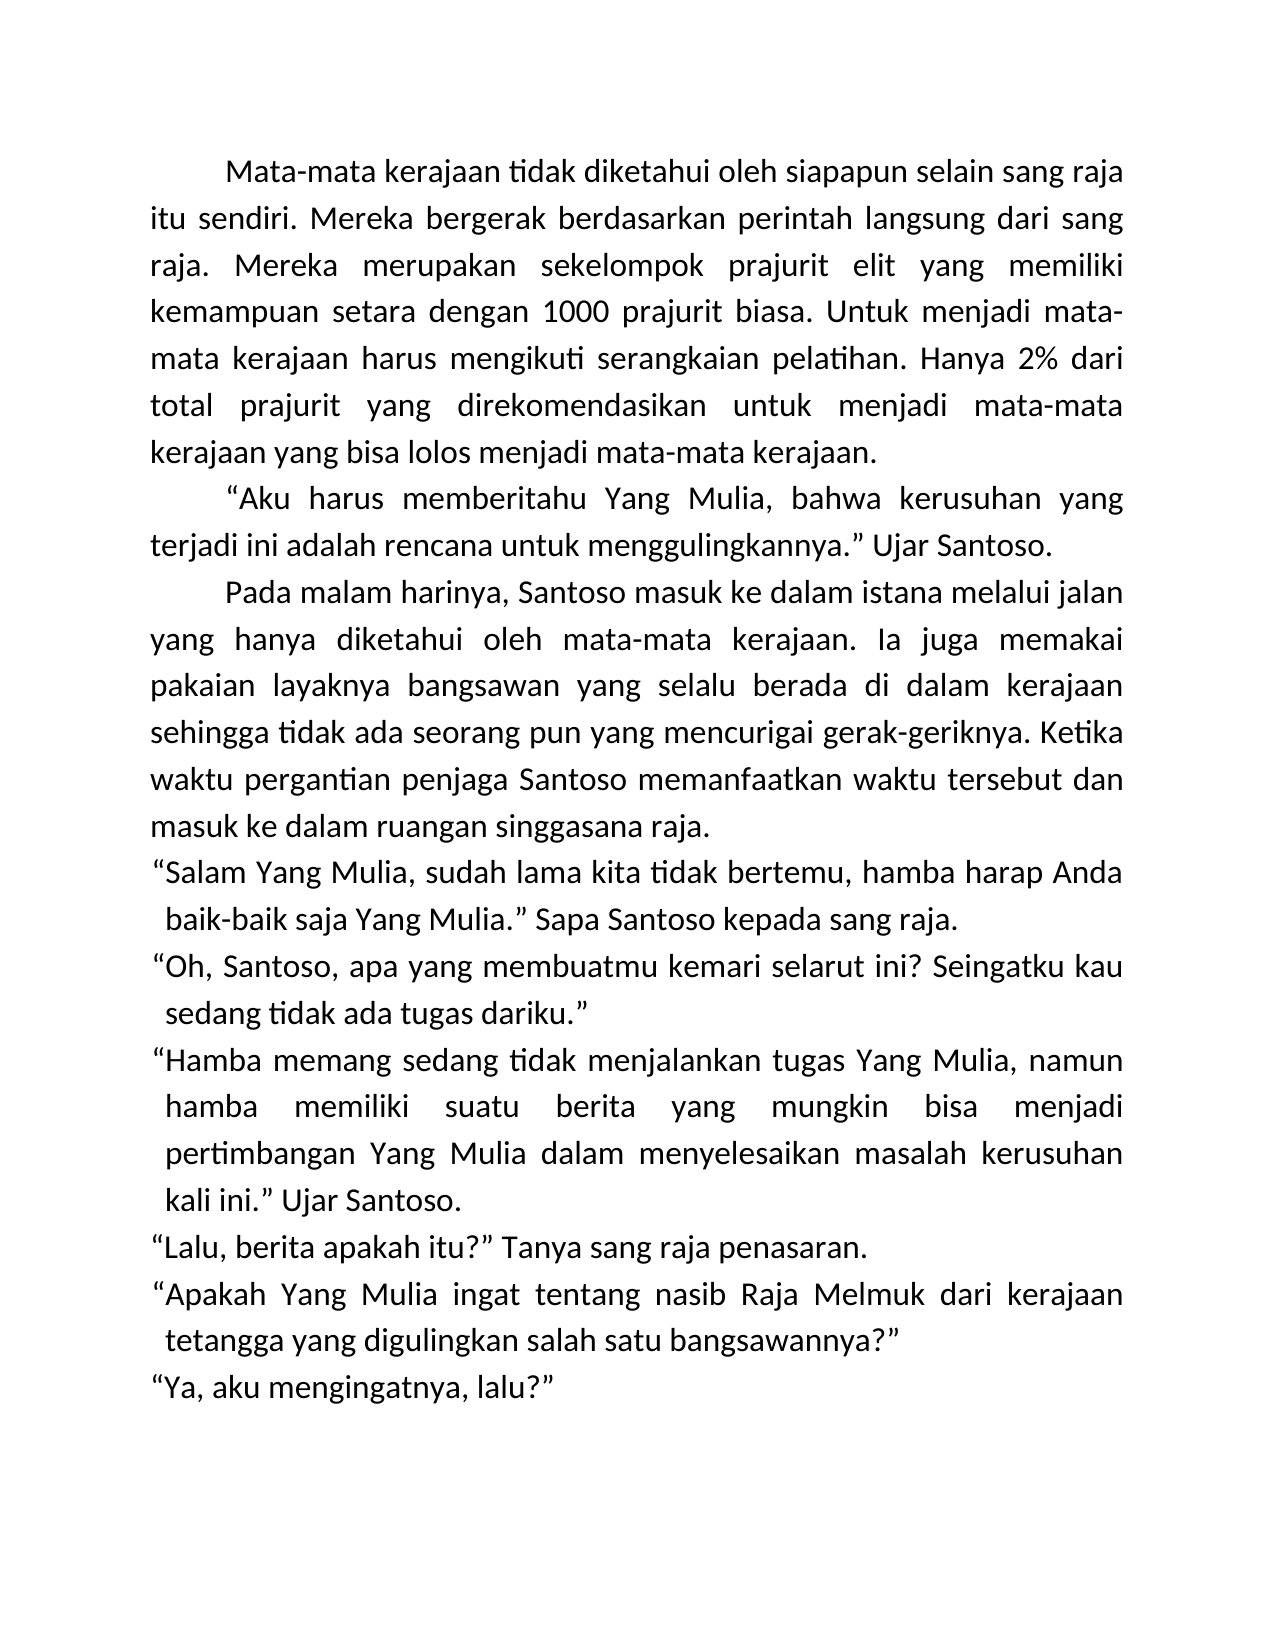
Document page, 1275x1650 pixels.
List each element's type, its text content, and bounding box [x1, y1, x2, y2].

text “Ya, aku mengingatnya, lalu?” [150, 1366, 1125, 1407]
text “Lalu, berita apakah itu?” Tanya sang raja penasaran. [150, 1226, 1125, 1266]
text Pada malam harinya, Santoso masuk ke dalam istana melalui jalan yang hanya diketahui oleh mata-mata kerajaan. Ia juga memakai pakaian layaknya bangsawan yang selalu berada di dalam kerajaan sehingga tidak ada seorang pun yang mencurigai gerak-geriknya. Ketika waktu pergantian penjaga Santoso memanfaatkan waktu tersebut dan masuk ke dalam ruangan singgasana raja. [150, 571, 1125, 846]
text “Hamba memang sedang tidak menjalankan tugas Yang Mulia, namun hamba memiliki suatu berita yang mungkin bisa menjadi pertimbangan Yang Mulia dalam menyelesaikan masalah kerusuhan kali ini.” Ujar Santoso. [151, 1039, 1125, 1220]
text “Aku harus memberitahu Yang Mulia, bahwa kerusuhan yang terjadi ini adalah rencana untuk menggulingkannya.” Ujar Santoso. [150, 477, 1125, 565]
text “Oh, Santoso, apa yang membuatmu kemari selarut ini? Seingatku kau sedang tidak ada tugas dariku.” [151, 945, 1125, 1033]
text Mata-mata kerajaan tidak diketahui oleh siapapun selain sang raja itu sendiri. Mereka bergerak berdasarkan perintah langsung dari sang raja. Mereka merupakan sekelompok prajurit elit yang memiliki kemampuan setara dengan 1000 prajurit biasa. Untuk menjadi mata-mata kerajaan harus mengikuti serangkaian pelatihan. Hanya 2% dari total prajurit yang direkomendasikan untuk menjadi mata-mata kerajaan yang bisa lolos menjadi mata-mata kerajaan. [150, 150, 1125, 471]
text “Apakah Yang Mulia ingat tentang nasib Raja Melmuk dari kerajaan tetangga yang digulingkan salah satu bangsawannya?” [151, 1272, 1125, 1360]
text “Salam Yang Mulia, sudah lama kita tidak bertemu, hamba harap Anda baik-baik saja Yang Mulia.” Sapa Santoso kepada sang raja. [151, 852, 1125, 939]
